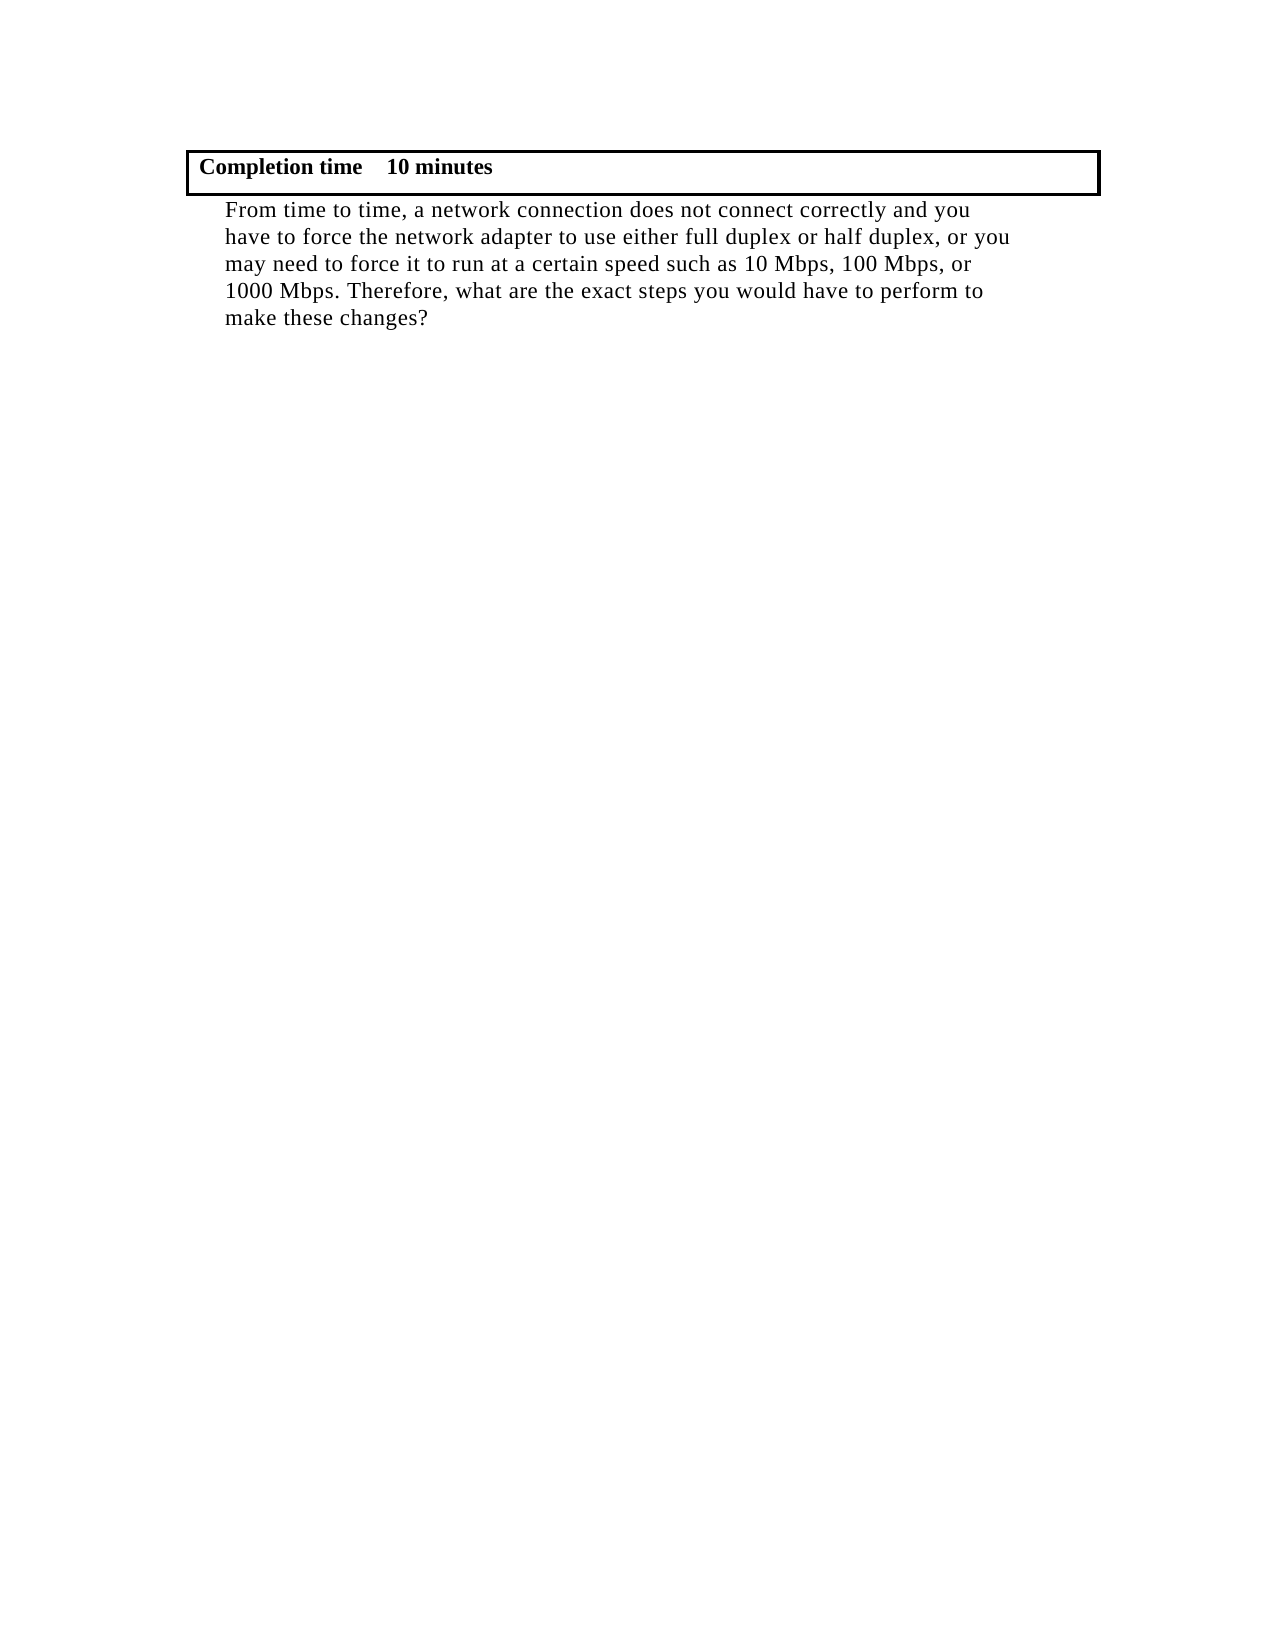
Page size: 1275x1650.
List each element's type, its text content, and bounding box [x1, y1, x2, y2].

table_header 10 minutes [375, 153, 1097, 193]
text From time to time, a network connection does not connect correctly and you have to force the network adapter to use either full duplex or half duplex, or you may need to force it to run at a certain speed such as 10 Mbps, 100 Mbps, or 1000 Mbps. Therefore, what are the exact steps you would have to perform to make these changes? [225, 196, 1022, 331]
table_header Completion time [189, 153, 375, 193]
